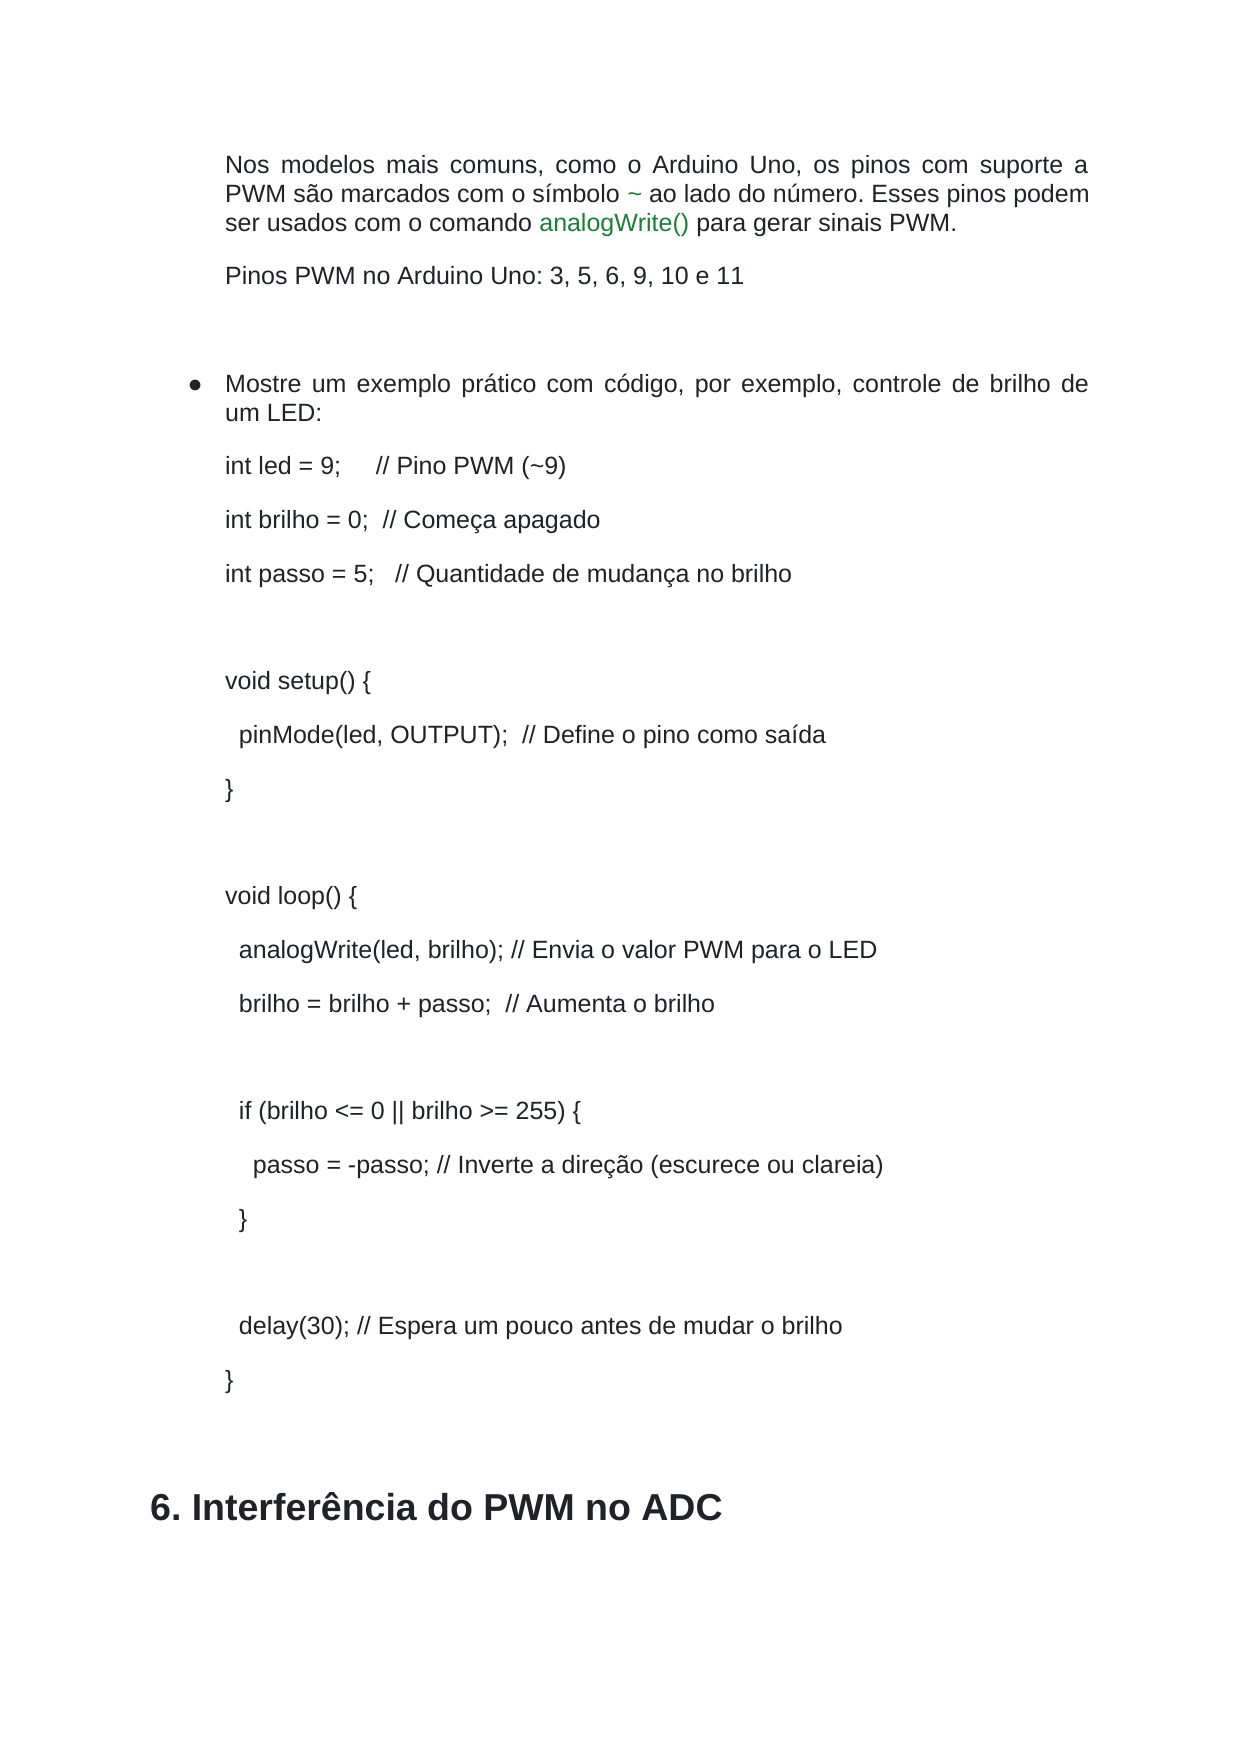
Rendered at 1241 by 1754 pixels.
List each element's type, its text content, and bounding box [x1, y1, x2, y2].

text } [225, 1365, 1090, 1394]
text Nos modelos mais comuns, como o Arduino Uno, os pinos com suporte a PWM são marcados com o símbolo ~ ao lado do número. Esses pinos podem ser usados com o comando analogWrite() para gerar sinais PWM. [225, 150, 1090, 236]
text delay(30); // Espera um pouco antes de mudar o brilho [225, 1311, 1090, 1340]
text if (brilho <= 0 || brilho >= 255) { [225, 1096, 1090, 1125]
list Mostre um exemplo prático com código, por exemplo, controle de brilho de um LED: [187, 369, 1090, 426]
text } [225, 774, 1090, 802]
text brilho = brilho + passo; // Aumenta o brilho [225, 989, 1090, 1017]
text void loop() { [225, 881, 1090, 910]
text } [225, 1204, 1090, 1232]
text int brilho = 0; // Começa apagado [225, 505, 1090, 534]
subtitle 6. Interferência do PWM no ADC [150, 1485, 1090, 1528]
text pinMode(led, OUTPUT); // Define o pino como saída [225, 720, 1090, 749]
text analogWrite(led, brilho); // Envia o valor PWM para o LED [225, 935, 1090, 964]
text passo = -passo; // Inverte a direção (escurece ou clareia) [225, 1150, 1090, 1179]
text Pinos PWM no Arduino Uno: 3, 5, 6, 9, 10 e 11 [225, 261, 1090, 290]
text int passo = 5; // Quantidade de mudança no brilho [225, 559, 1090, 587]
text void setup() { [225, 666, 1090, 695]
text int led = 9; // Pino PWM (~9) [225, 451, 1090, 480]
